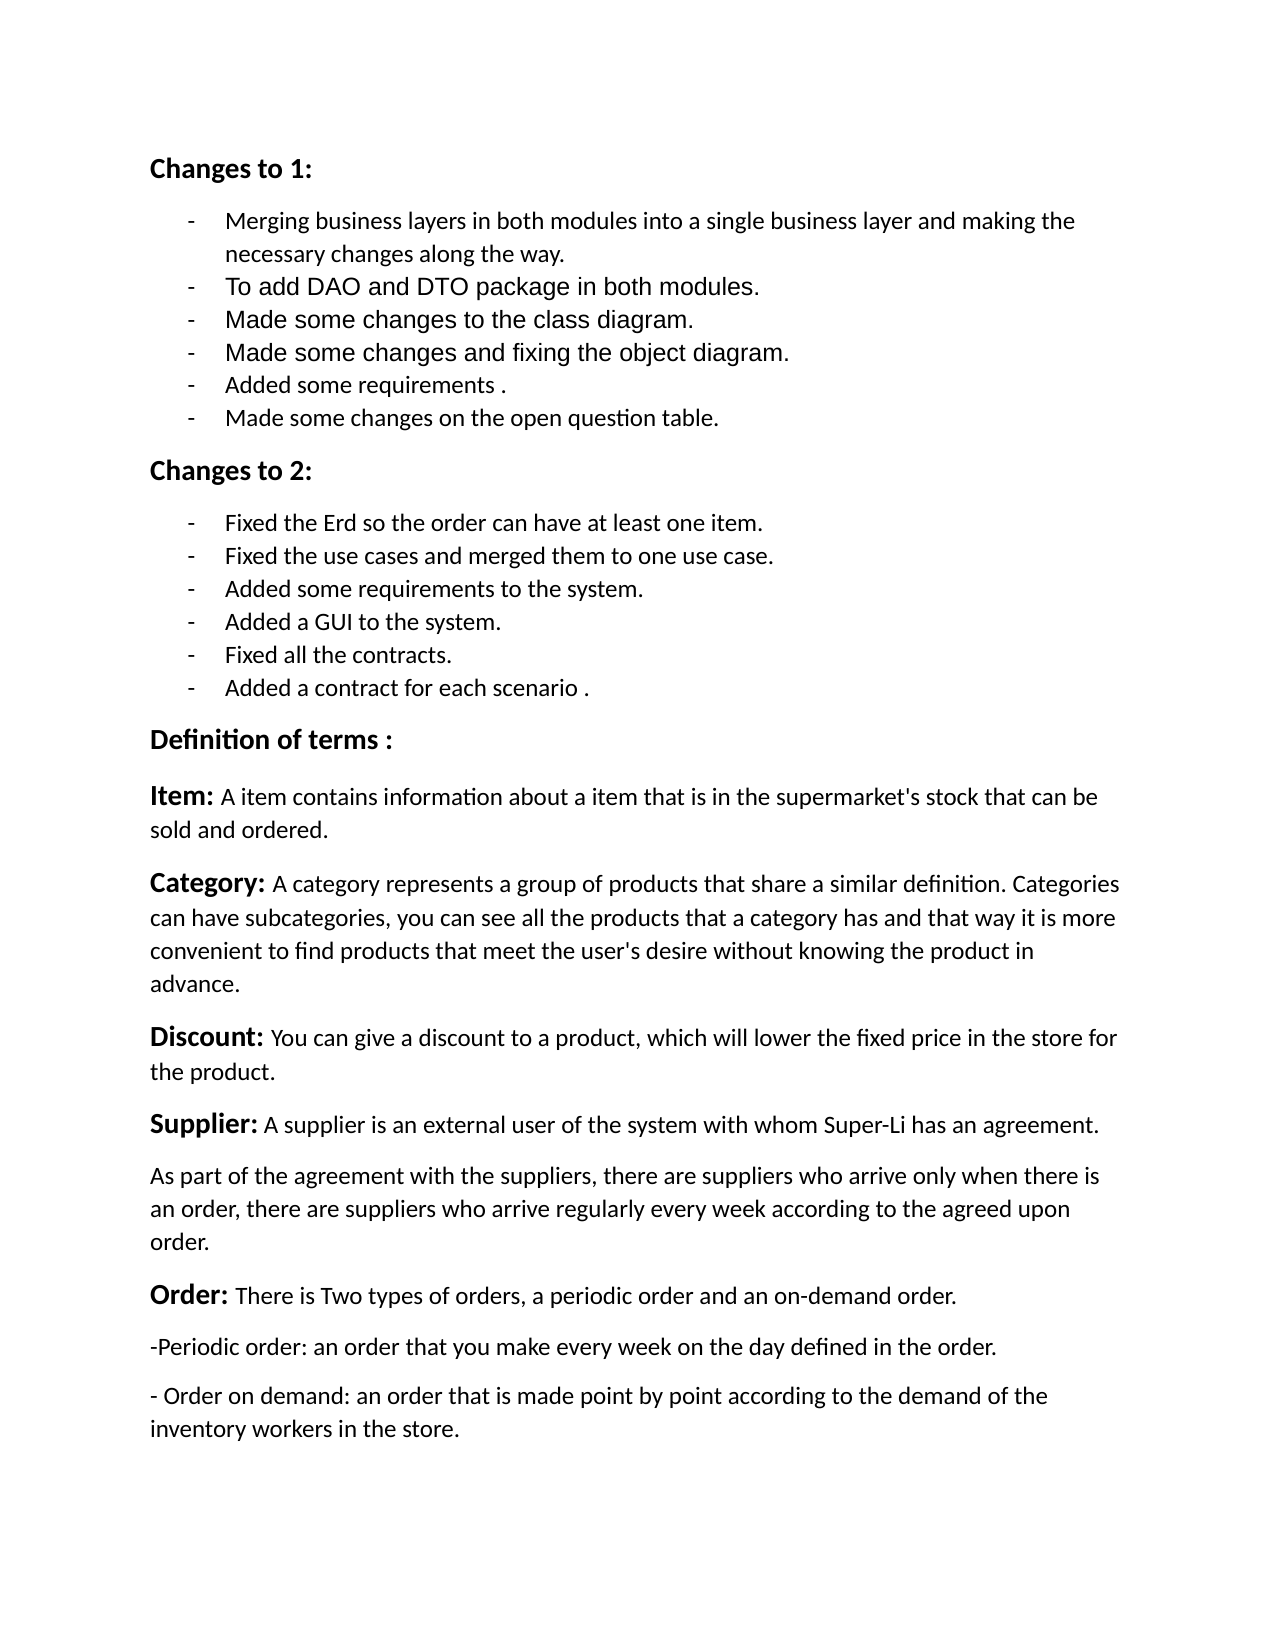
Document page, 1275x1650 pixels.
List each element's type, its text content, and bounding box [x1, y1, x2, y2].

list To add DAO and DTO package in both modules. [187, 271, 1125, 301]
list Added some requirements . [187, 370, 1125, 400]
text Category: A category represents a group of products that share a similar definition. Categories can have subcategories, you can see all the products that a category has and that way it is more convenient to find products that meet the user's desire without knowing the product in advance. [150, 864, 1125, 998]
text Order: There is Two types of orders, a periodic order and an on-demand order. [150, 1276, 1125, 1311]
list Fixed the use cases and merged them to one use case. [187, 540, 1125, 571]
list Added a contract for each scenario . [187, 672, 1125, 702]
list Fixed the Erd so the order can have at least one item. [187, 507, 1125, 538]
list Made some changes and fixing the object diagram. [187, 337, 1125, 367]
list Added some requirements to the system. [187, 573, 1125, 604]
list Added a GUI to the system. [187, 606, 1125, 637]
text - Order on demand: an order that is made point by point according to the demand of the inventory workers in the store. [150, 1380, 1125, 1444]
text Supplier: A supplier is an external user of the system with whom Super-Li has an agreement. [150, 1105, 1125, 1141]
text Changes to 2: [150, 452, 1125, 488]
text Changes to 1: [150, 150, 1125, 186]
text Item: A item contains information about a item that is in the supermarket's stock that can be sold and ordered. [150, 777, 1125, 845]
list Fixed all the contracts. [187, 639, 1125, 669]
text -Periodic order: an order that you make every week on the day defined in the order. [150, 1331, 1125, 1361]
list Made some changes on the open question table. [187, 403, 1125, 433]
text Discount: You can give a discount to a product, which will lower the fixed price in the store for the product. [150, 1018, 1125, 1086]
text Definition of terms : [150, 721, 1125, 757]
list Merging business layers in both modules into a single business layer and making the necessary changes along the way. [187, 205, 1125, 268]
list Made some changes to the class diagram. [187, 304, 1125, 334]
text As part of the agreement with the suppliers, there are suppliers who arrive only when there is an order, there are suppliers who arrive regularly every week according to the agreed upon order. [150, 1160, 1125, 1257]
